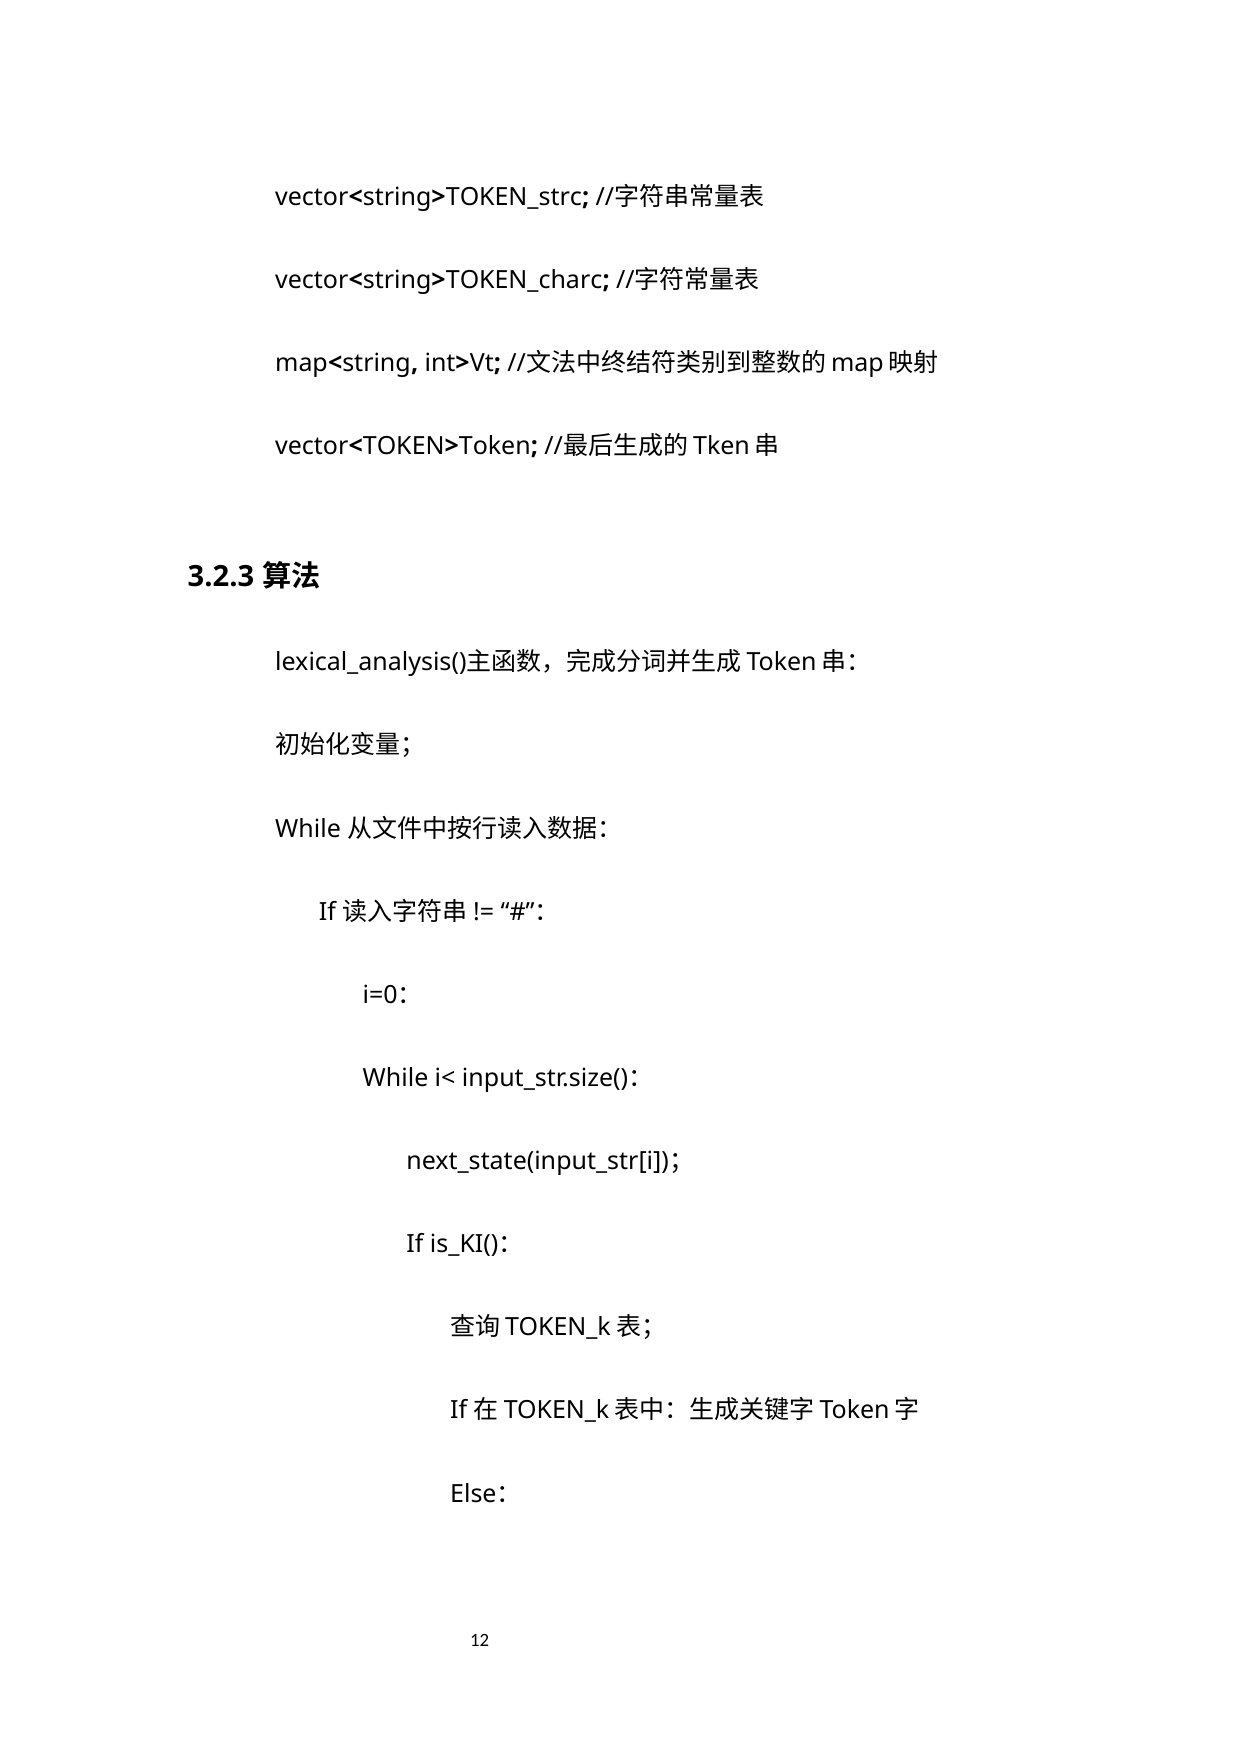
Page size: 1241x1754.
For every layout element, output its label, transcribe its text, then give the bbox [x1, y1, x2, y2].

text 初始化变量； [187, 711, 1053, 776]
text Else： [187, 1459, 1053, 1524]
text While 从文件中按行读入数据： [187, 794, 1053, 859]
text 查询TOKEN_k表； [187, 1292, 1053, 1357]
text vector<string>TOKEN_strc; //字符串常量表 [231, 162, 1053, 227]
text vector<TOKEN>Token; //最后生成的Tken串 [231, 411, 1053, 476]
text next_state(input_str[i])； [187, 1126, 1053, 1191]
text map<string, int>Vt; //文法中终结符类别到整数的map映射 [231, 328, 1053, 393]
subtitle 3.2.3 算法 [187, 541, 1053, 606]
text While i< input_str.size()： [187, 1043, 1053, 1108]
text If is_KI()： [187, 1209, 1053, 1274]
text If 在TOKEN_k表中：生成关键字Token字 [187, 1376, 1053, 1441]
text vector<string>TOKEN_charc; //字符常量表 [231, 245, 1053, 310]
text If 读入字符串 != “#”： [187, 877, 1053, 942]
text i=0： [187, 960, 1053, 1025]
text lexical_analysis()主函数，完成分词并生成Token串： [187, 627, 1053, 692]
